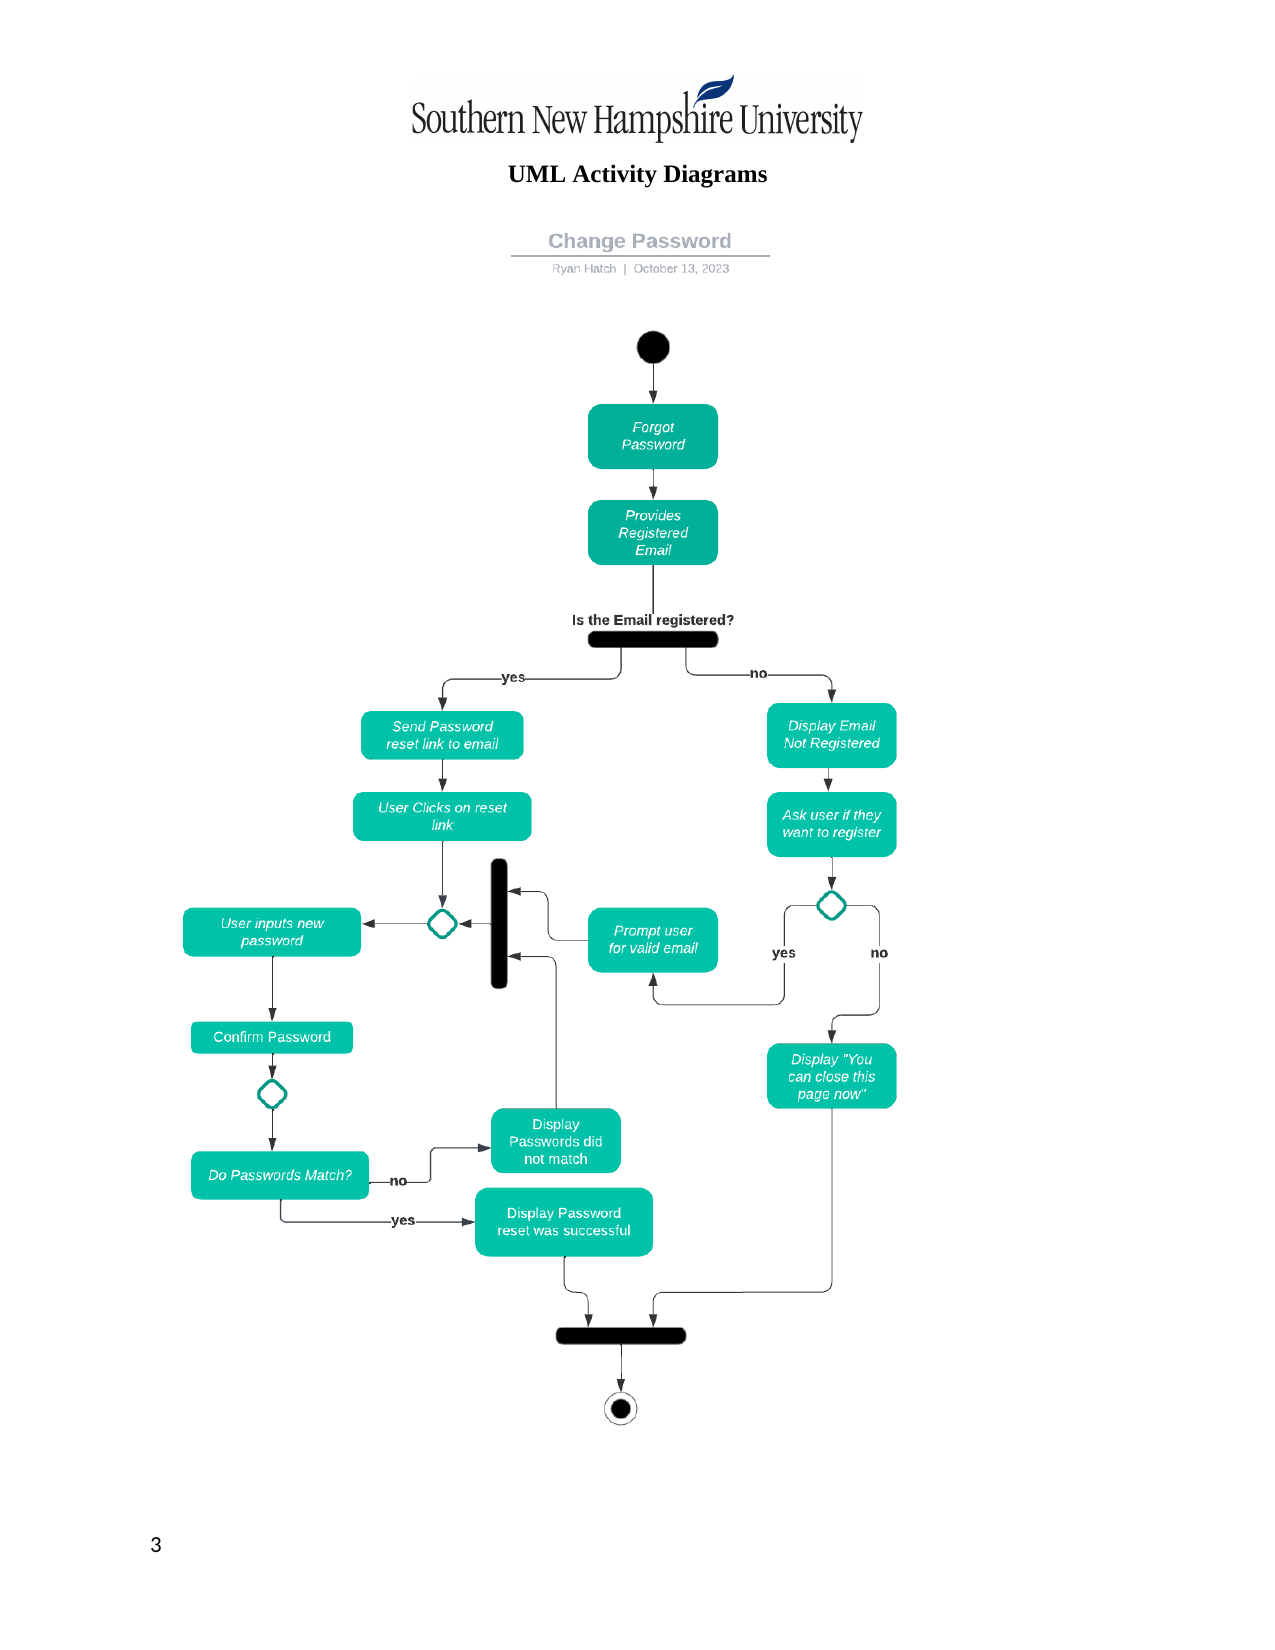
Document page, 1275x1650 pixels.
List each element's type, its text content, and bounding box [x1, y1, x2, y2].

picture [150, 215, 918, 1436]
picture [412, 75, 863, 143]
text UML Activity Diagrams [150, 159, 1125, 216]
